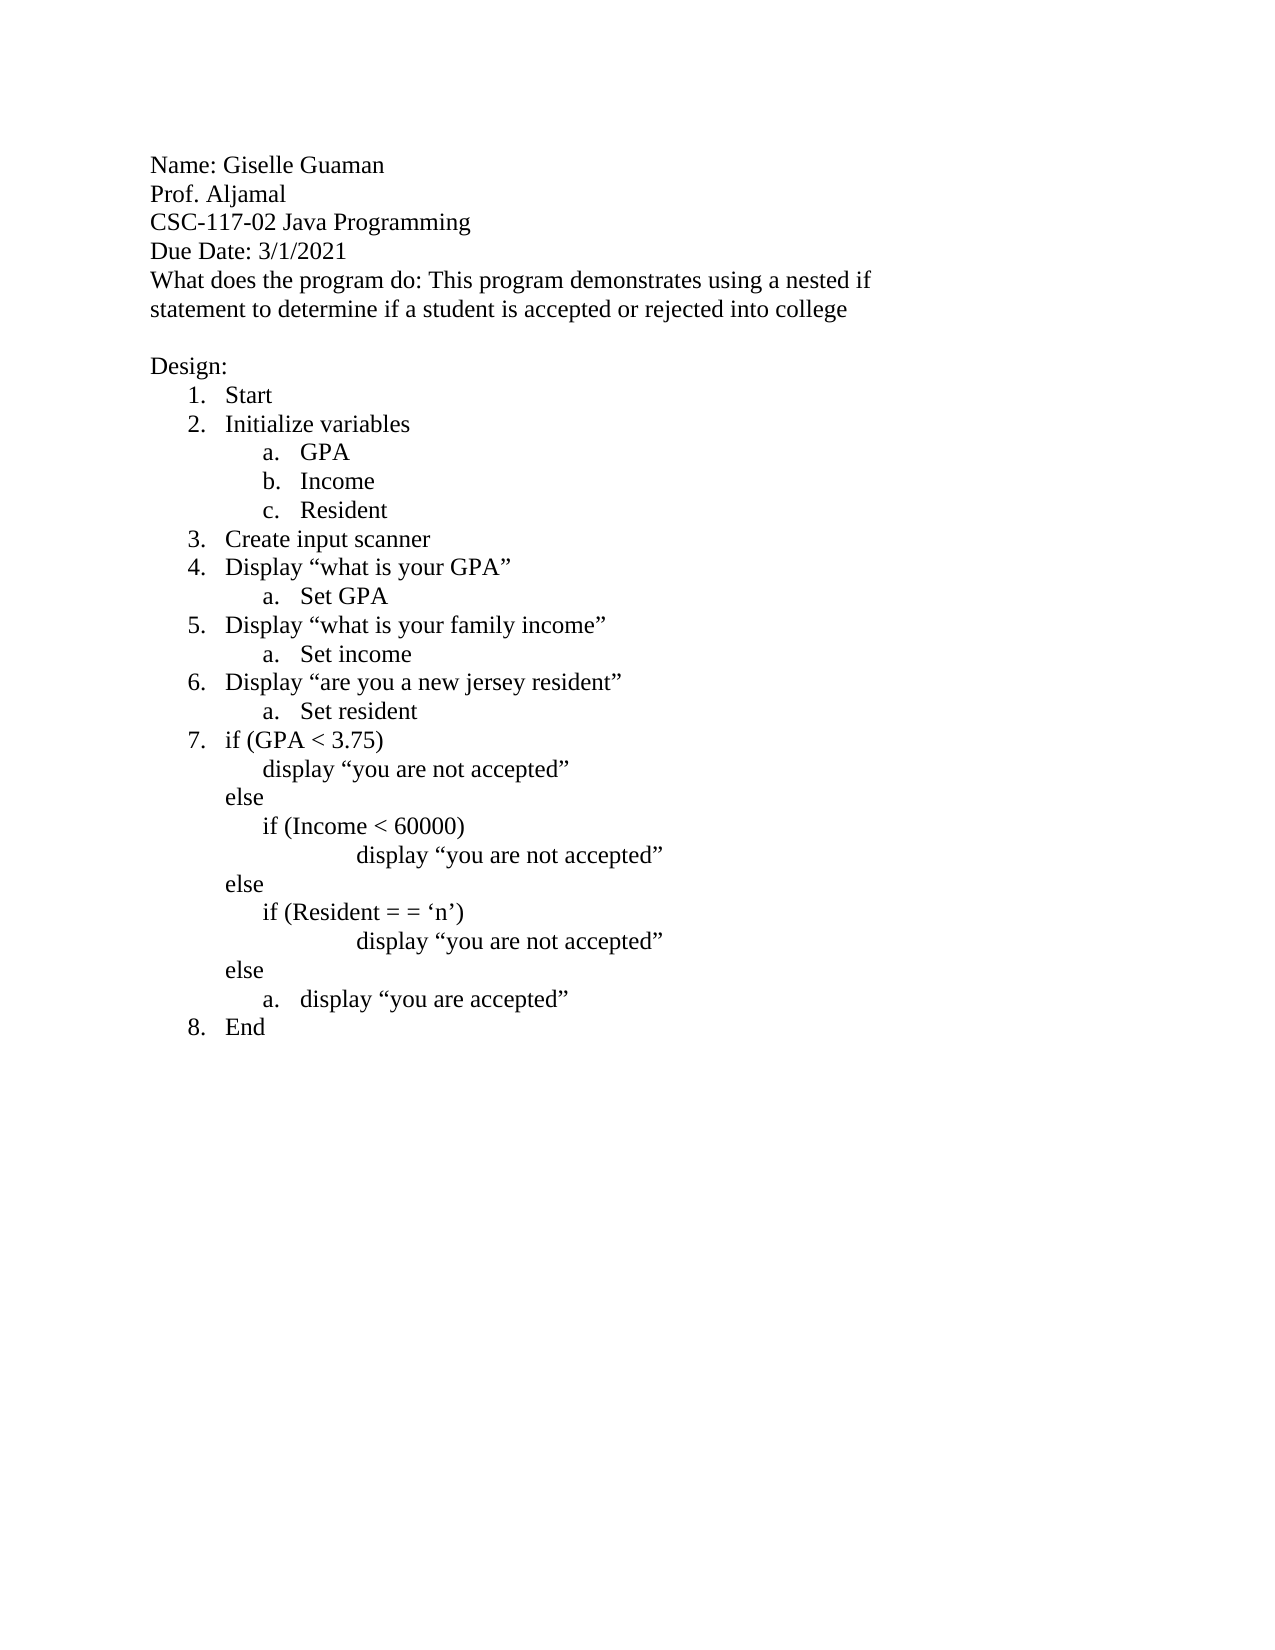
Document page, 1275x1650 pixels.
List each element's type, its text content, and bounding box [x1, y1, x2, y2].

list Display “what is your GPA” [187, 552, 1125, 581]
list display “you are accepted” [262, 984, 1125, 1012]
text Name: Giselle Guaman Prof. Aljamal CSC-117-02 Java Programming Due Date: 3/1/2021 What does the program do: This program demonstrates using a nested if statement to determine if a student is accepted or rejected into college [150, 150, 1125, 322]
list Initialize variables [187, 409, 1125, 437]
list Display “what is your family income” [187, 610, 1125, 639]
text display “you are not accepted” [356, 840, 1125, 869]
text Design: [150, 351, 1125, 380]
list else [225, 782, 1125, 811]
list Income [262, 466, 1125, 495]
list Set GPA [262, 581, 1125, 610]
list GPA [262, 437, 1125, 466]
list Set income [262, 639, 1125, 667]
list Set resident [262, 696, 1125, 725]
list else [225, 955, 1125, 984]
list Start [187, 380, 1125, 409]
list End [187, 1012, 1125, 1041]
text display “you are not accepted” [356, 926, 1125, 955]
list Create input scanner [187, 524, 1125, 552]
text if (Income < 60000) [187, 811, 1125, 840]
text if (Resident = = ‘n’) [187, 897, 1125, 926]
list Resident [262, 495, 1125, 524]
list Display “are you a new jersey resident” [187, 667, 1125, 696]
text else [150, 869, 1125, 897]
list if (GPA < 3.75) [187, 725, 1125, 754]
text display “you are not accepted” [262, 754, 1125, 782]
